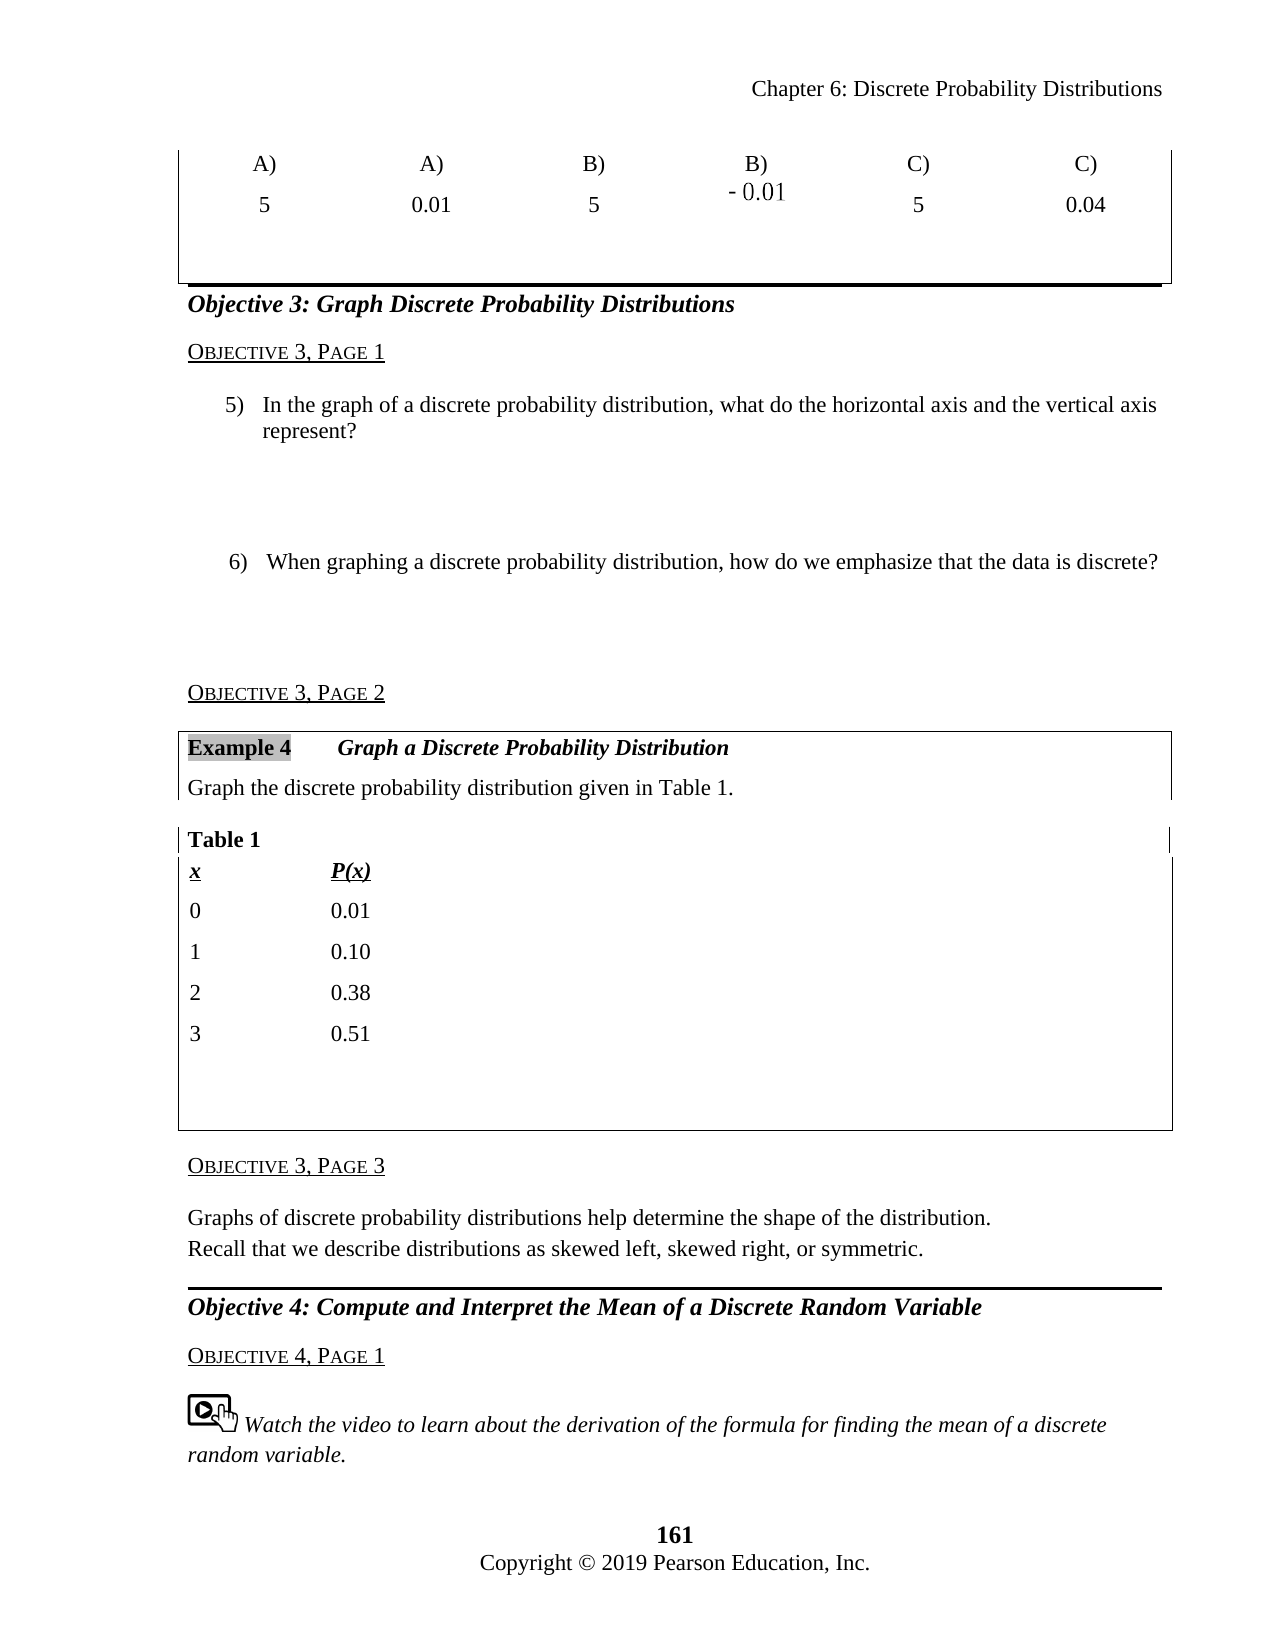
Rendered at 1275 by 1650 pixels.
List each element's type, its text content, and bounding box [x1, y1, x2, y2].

table_header P(x) [319, 857, 1172, 898]
table_header C) [837, 150, 999, 176]
table_cell 0.51 [319, 1020, 1172, 1130]
table_cell 0.38 [319, 979, 1172, 1020]
text Table 1 [179, 827, 1169, 853]
list In the graph of a discrete probability distribution, what do the horizontal axis and the vertical axis represent? [225, 391, 1162, 444]
table_cell 5 [513, 176, 675, 283]
table_cell 0 [179, 898, 319, 938]
text Graph the discrete probability distribution given in Table 1. [179, 771, 1171, 800]
table_header x [179, 857, 319, 898]
text Graphs of discrete probability distributions help determine the shape of the distribution. [187, 1204, 1162, 1231]
table_cell 1 [179, 939, 319, 979]
text Objective 4: Compute and Interpret the Mean of a Discrete Random Variable [187, 1288, 1162, 1321]
table_cell [675, 176, 837, 283]
table_header A) [350, 150, 513, 176]
table_cell 5 [179, 176, 350, 283]
table_header B) [675, 150, 837, 176]
text Objective 3: Graph Discrete Probability Distributions [187, 285, 1162, 318]
text Objective 3, Page 2 [187, 678, 1162, 705]
table_cell 2 [179, 979, 319, 1020]
table_cell 0.01 [319, 898, 1172, 938]
list When graphing a discrete probability distribution, how do we emphasize that the data is discrete? [225, 548, 1162, 574]
text Example 4 Graph a Discrete Probability Distribution [179, 732, 1171, 761]
text Recall that we describe distributions as skewed left, skewed right, or symmetric. [187, 1234, 1162, 1261]
table_header A) [179, 150, 350, 176]
table_cell 0.01 [350, 176, 513, 283]
text Objective 3, Page 3 [187, 1152, 1162, 1178]
table_cell 5 [837, 176, 999, 283]
table_cell 0.04 [1000, 176, 1171, 283]
table_cell 3 [179, 1020, 319, 1130]
picture [187, 1394, 238, 1432]
text Objective 3, Page 1 [187, 338, 1162, 365]
text Watch the video to learn about the derivation of the formula for finding the mean of a discrete random variable. [187, 1395, 1162, 1467]
table_cell 0.10 [319, 939, 1172, 979]
text Objective 4, Page 1 [187, 1342, 1162, 1368]
table_header B) [513, 150, 675, 176]
table_header C) [1000, 150, 1171, 176]
